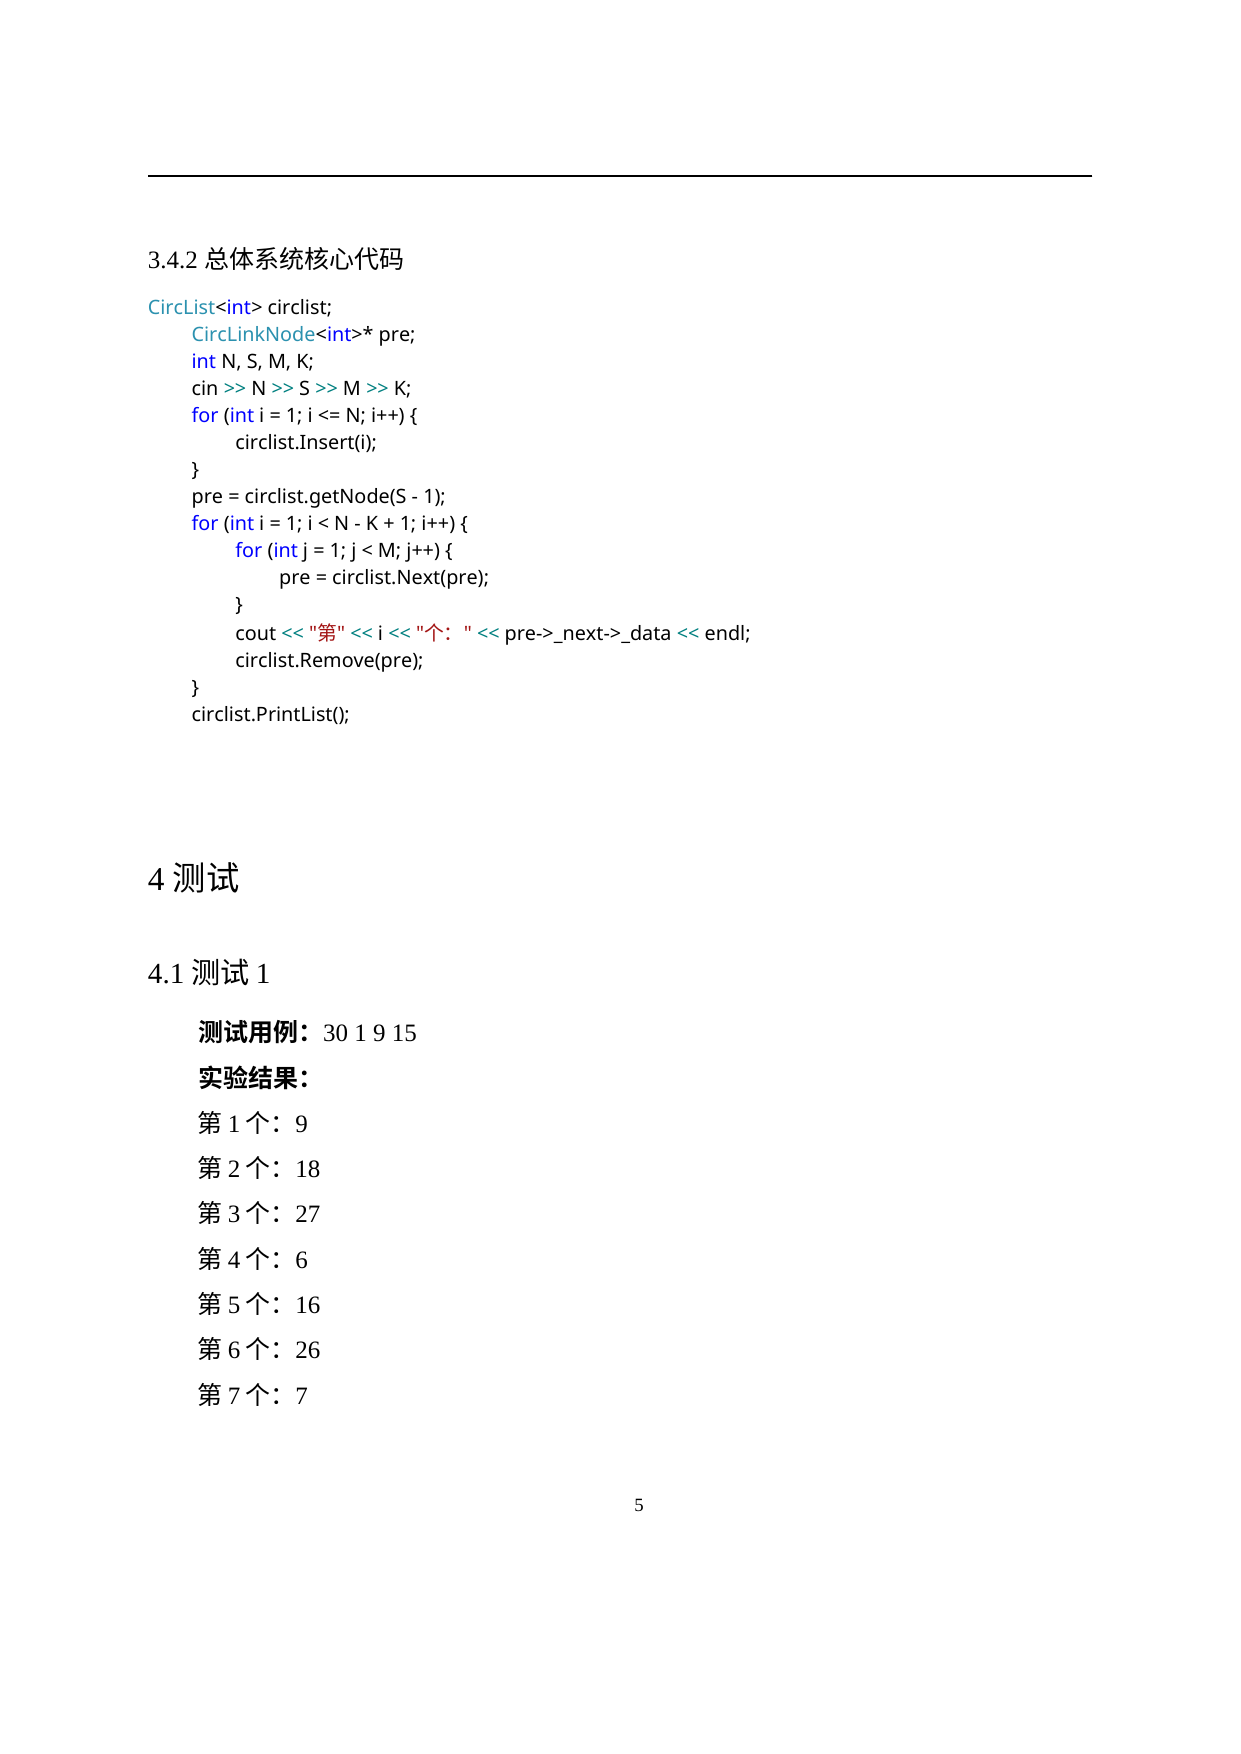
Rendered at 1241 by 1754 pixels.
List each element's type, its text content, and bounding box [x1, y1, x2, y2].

subtitle 4.1 测试1 [148, 949, 1092, 992]
text CircLinkNode<int>* pre; [148, 320, 1092, 347]
text int N, S, M, K; [148, 347, 1092, 374]
text pre = circlist.getNode(S - 1); [148, 482, 1092, 509]
text 第3个：27 [148, 1194, 1092, 1230]
text cout << "第" << i << "个：" << pre->_next->_data << endl; [148, 617, 1092, 646]
text cin >> N >> S >> M >> K; [148, 374, 1092, 401]
text CircList<int> circlist; [148, 293, 1092, 320]
text 实验结果： [148, 1058, 1092, 1094]
text circlist.PrintList(); [148, 700, 1092, 727]
text 第6个：26 [148, 1330, 1092, 1366]
text for (int j = 1; j < M; j++) { [148, 536, 1092, 563]
text for (int i = 1; i < N - K + 1; i++) { [148, 509, 1092, 536]
text } [148, 673, 1092, 700]
text } [148, 455, 1092, 482]
text } [148, 590, 1092, 617]
text for (int i = 1; i <= N; i++) { [148, 401, 1092, 428]
subtitle 3.4.2 总体系统核心代码 [148, 239, 1092, 275]
text circlist.Insert(i); [148, 428, 1092, 455]
text circlist.Remove(pre); [148, 646, 1092, 673]
text 测试用例：30 1 9 15 [148, 1013, 1092, 1049]
text 第7个：7 [148, 1375, 1092, 1411]
text 第2个：18 [148, 1149, 1092, 1185]
text 第5个：16 [148, 1284, 1092, 1321]
text pre = circlist.Next(pre); [148, 563, 1092, 590]
text 第4个：6 [148, 1239, 1092, 1276]
subtitle 4 测试 [148, 852, 1092, 900]
text 第1个：9 [148, 1103, 1092, 1139]
